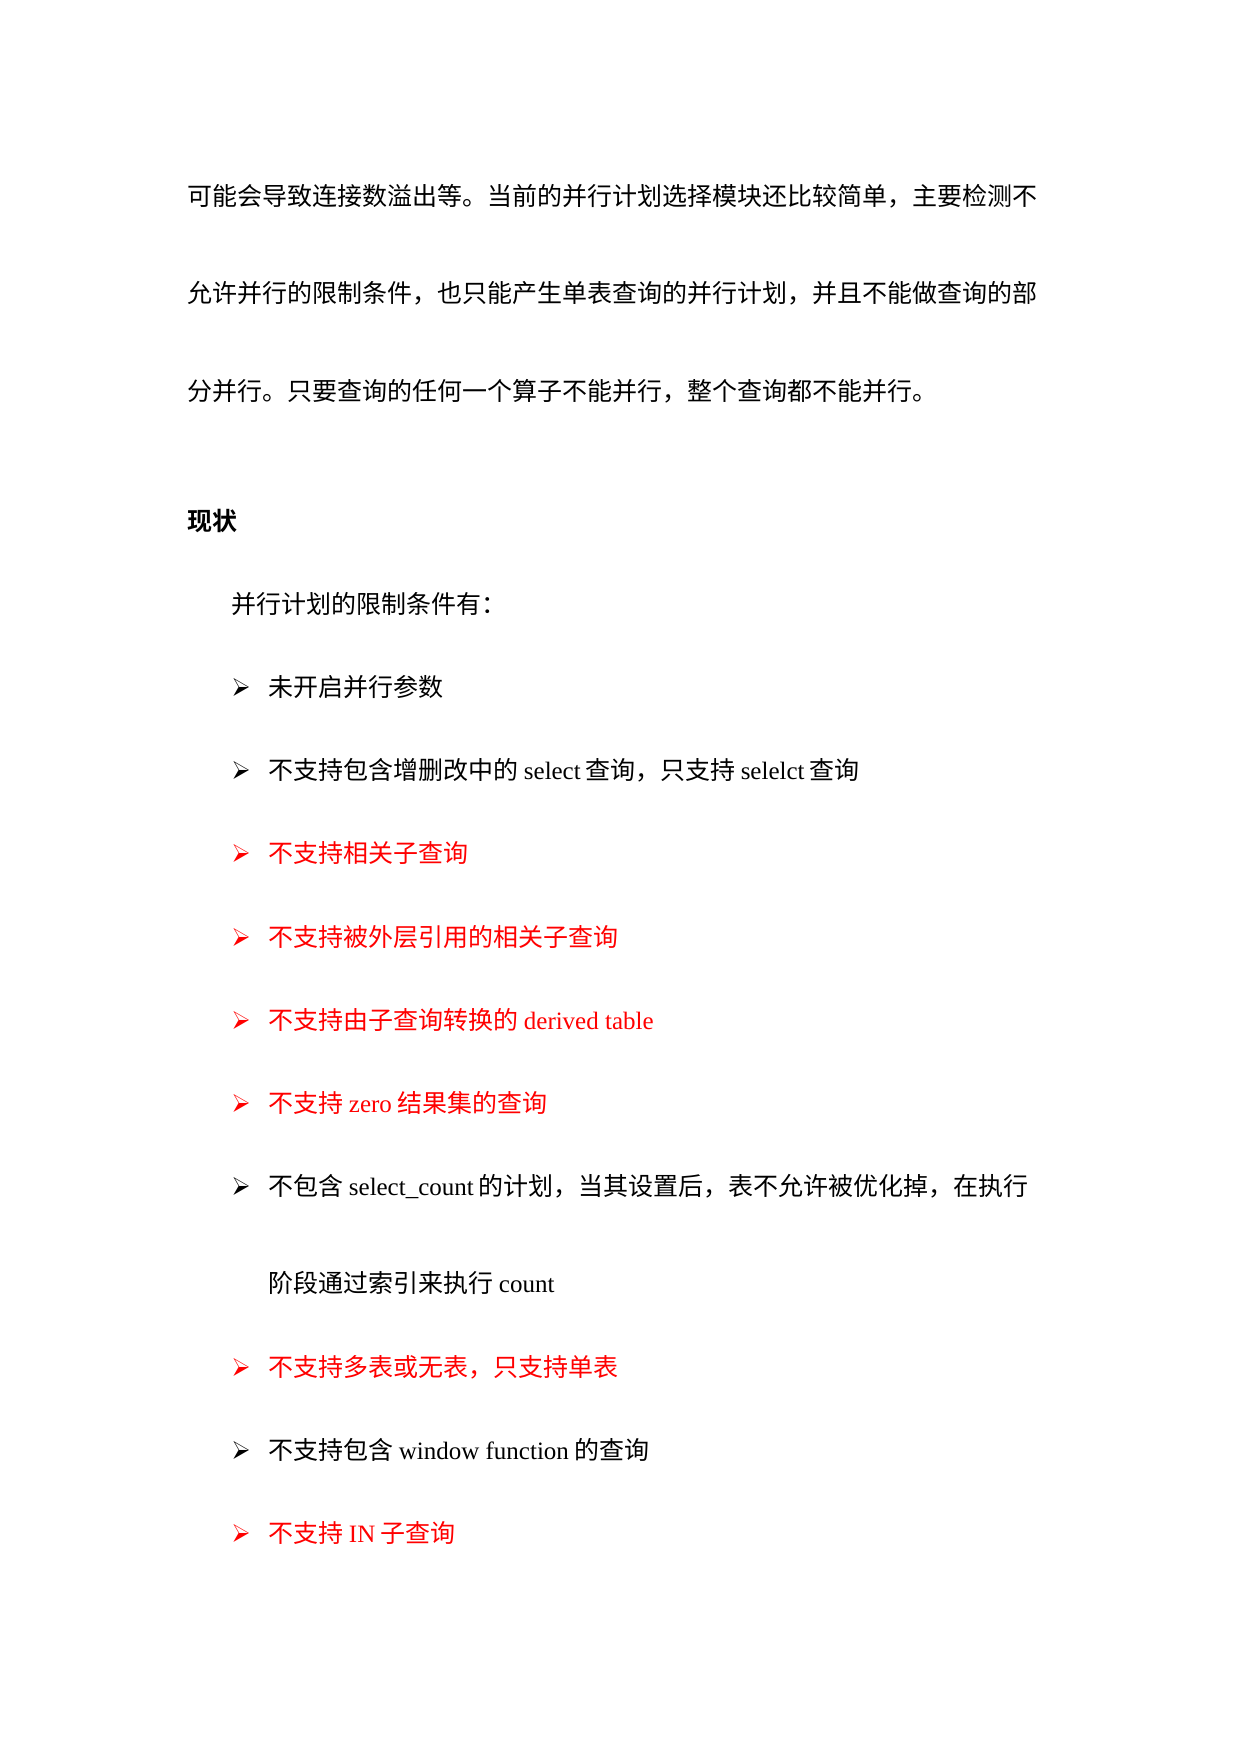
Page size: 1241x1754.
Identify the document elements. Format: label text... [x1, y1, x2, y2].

list 未开启并行参数 [231, 653, 1053, 718]
list 不支持被外层引用的相关子查询 [231, 903, 1053, 968]
list 不包含select_count的计划，当其设置后，表不允许被优化掉，在执行阶段通过索引来执行count [231, 1152, 1053, 1314]
list 不支持包含增删改中的select查询，只支持selelct查询 [231, 736, 1053, 801]
list 不支持IN子查询 [231, 1499, 1053, 1564]
list 不支持相关子查询 [231, 819, 1053, 884]
subtitle 现状 [187, 487, 1053, 552]
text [187, 162, 1053, 422]
list 不支持包含window function的查询 [231, 1416, 1053, 1481]
text 并行计划的限制条件有： [187, 570, 1053, 635]
list 不支持由子查询转换的derived table [231, 986, 1053, 1051]
list 不支持多表或无表，只支持单表 [231, 1333, 1053, 1398]
list 不支持zero结果集的查询 [231, 1069, 1053, 1134]
